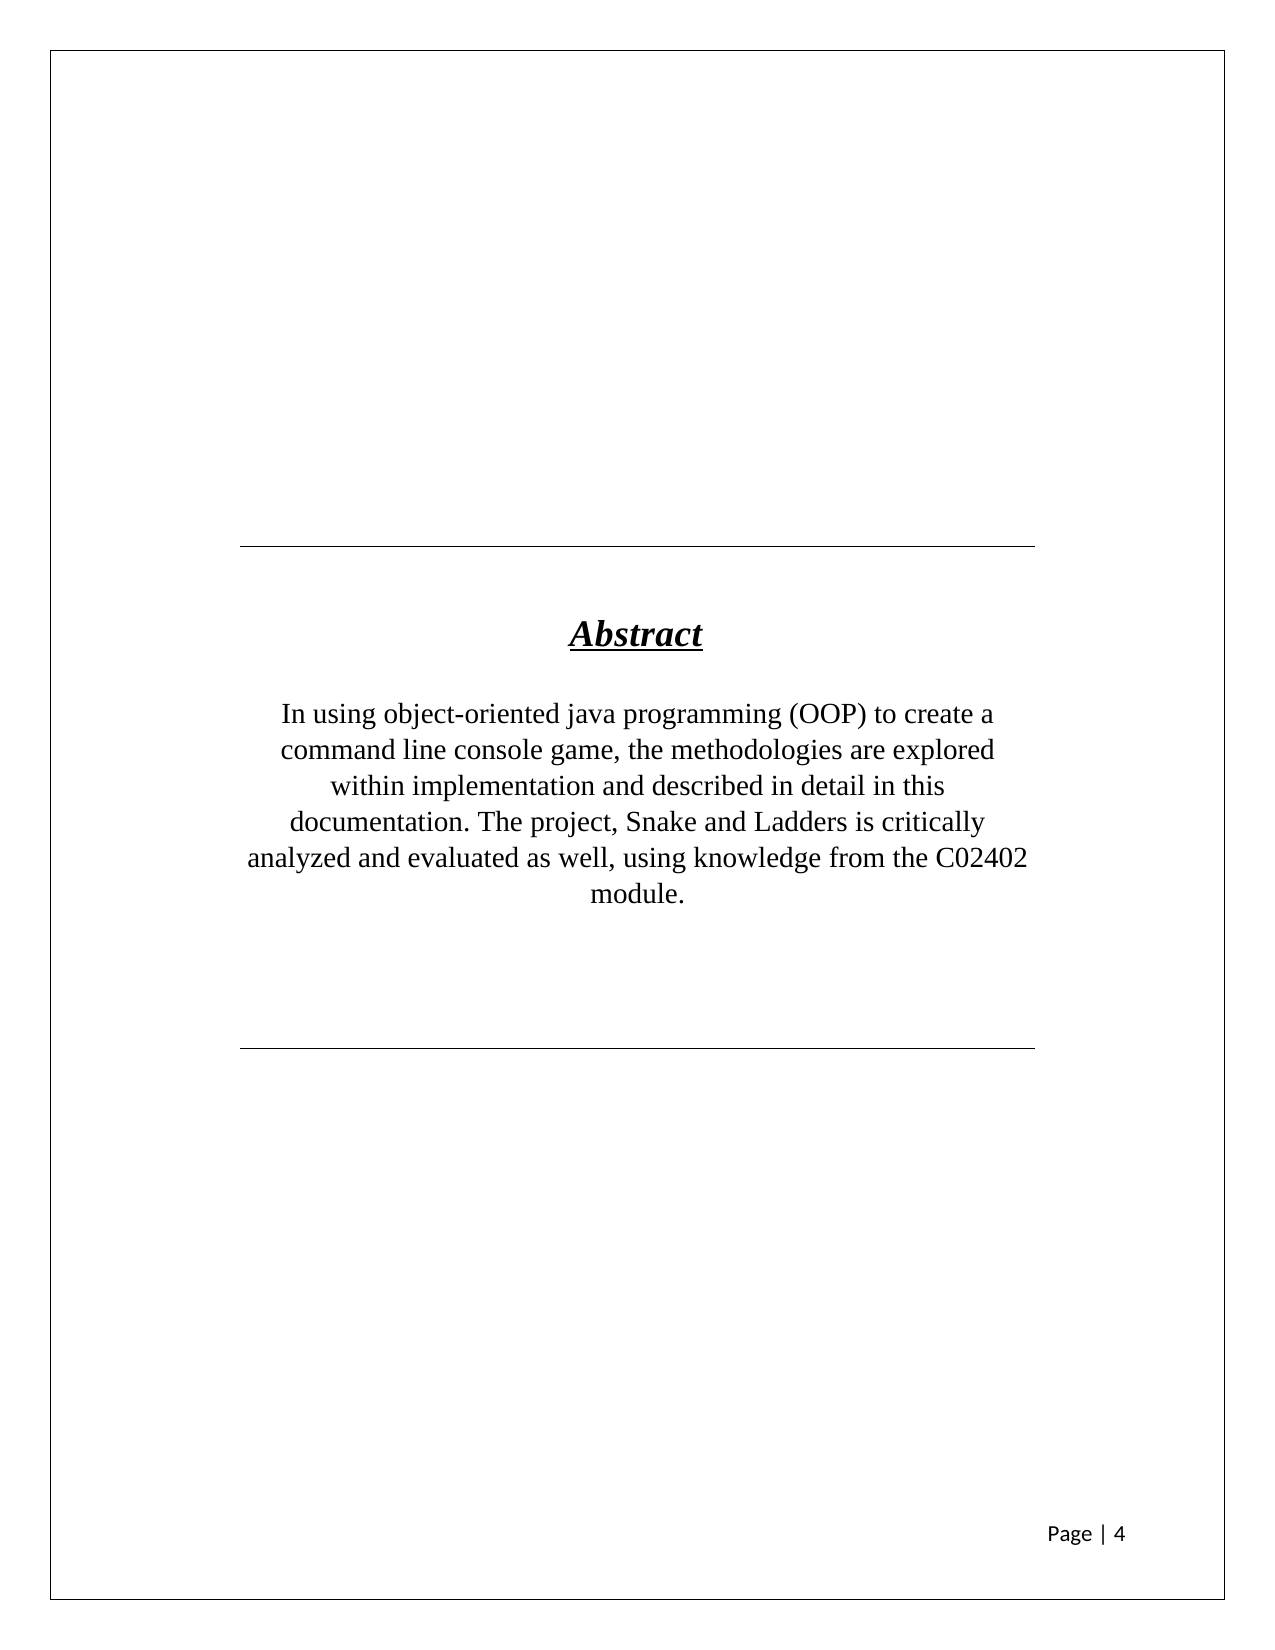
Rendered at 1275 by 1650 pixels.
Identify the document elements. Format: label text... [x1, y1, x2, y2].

text In using object-oriented java programming (OOP) to create a command line console game, the methodologies are explored within implementation and described in detail in this documentation. The project, Snake and Ladders is critically analyzed and evaluated as well, using knowledge from the C02402 module. [240, 695, 1035, 910]
text Abstract [240, 611, 1035, 655]
